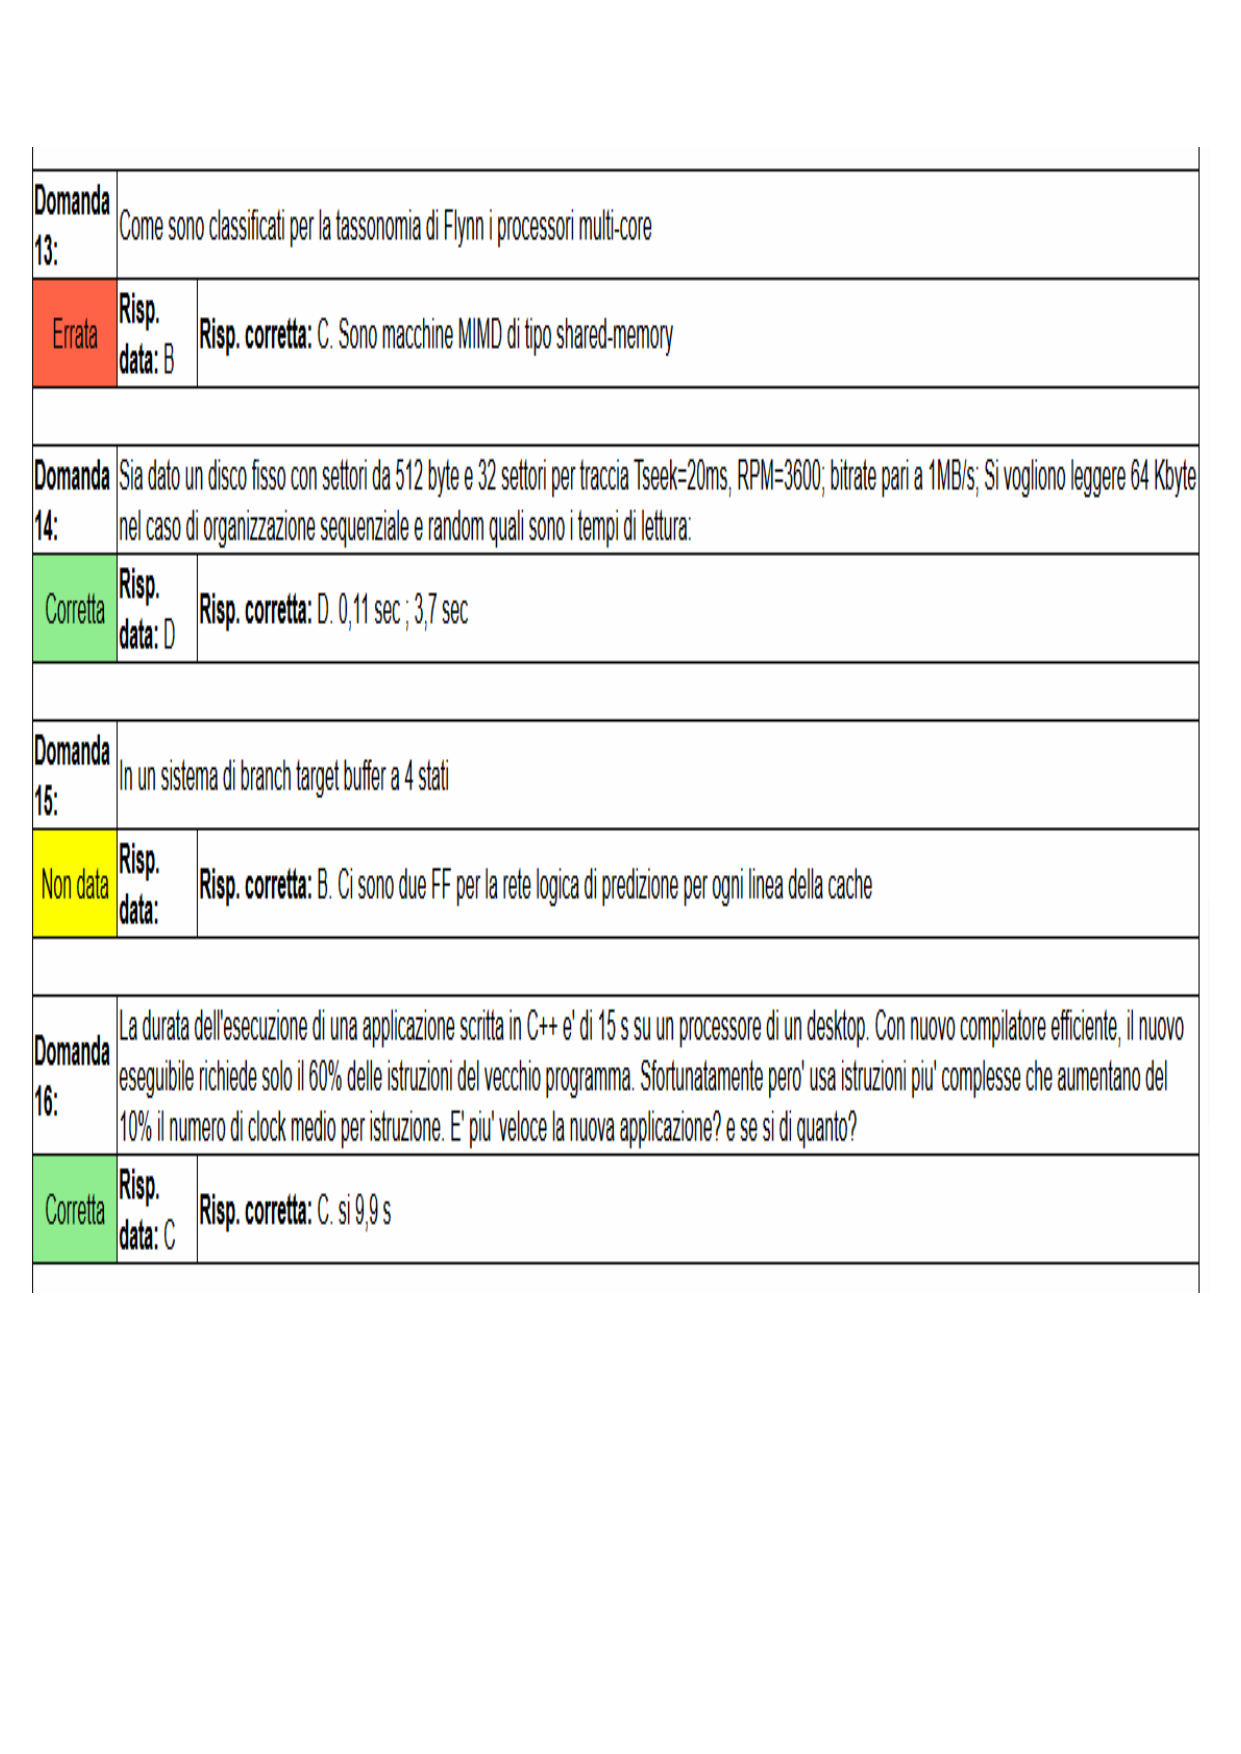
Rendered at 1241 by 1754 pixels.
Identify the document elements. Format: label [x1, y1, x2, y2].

picture [29, 147, 1210, 1293]
